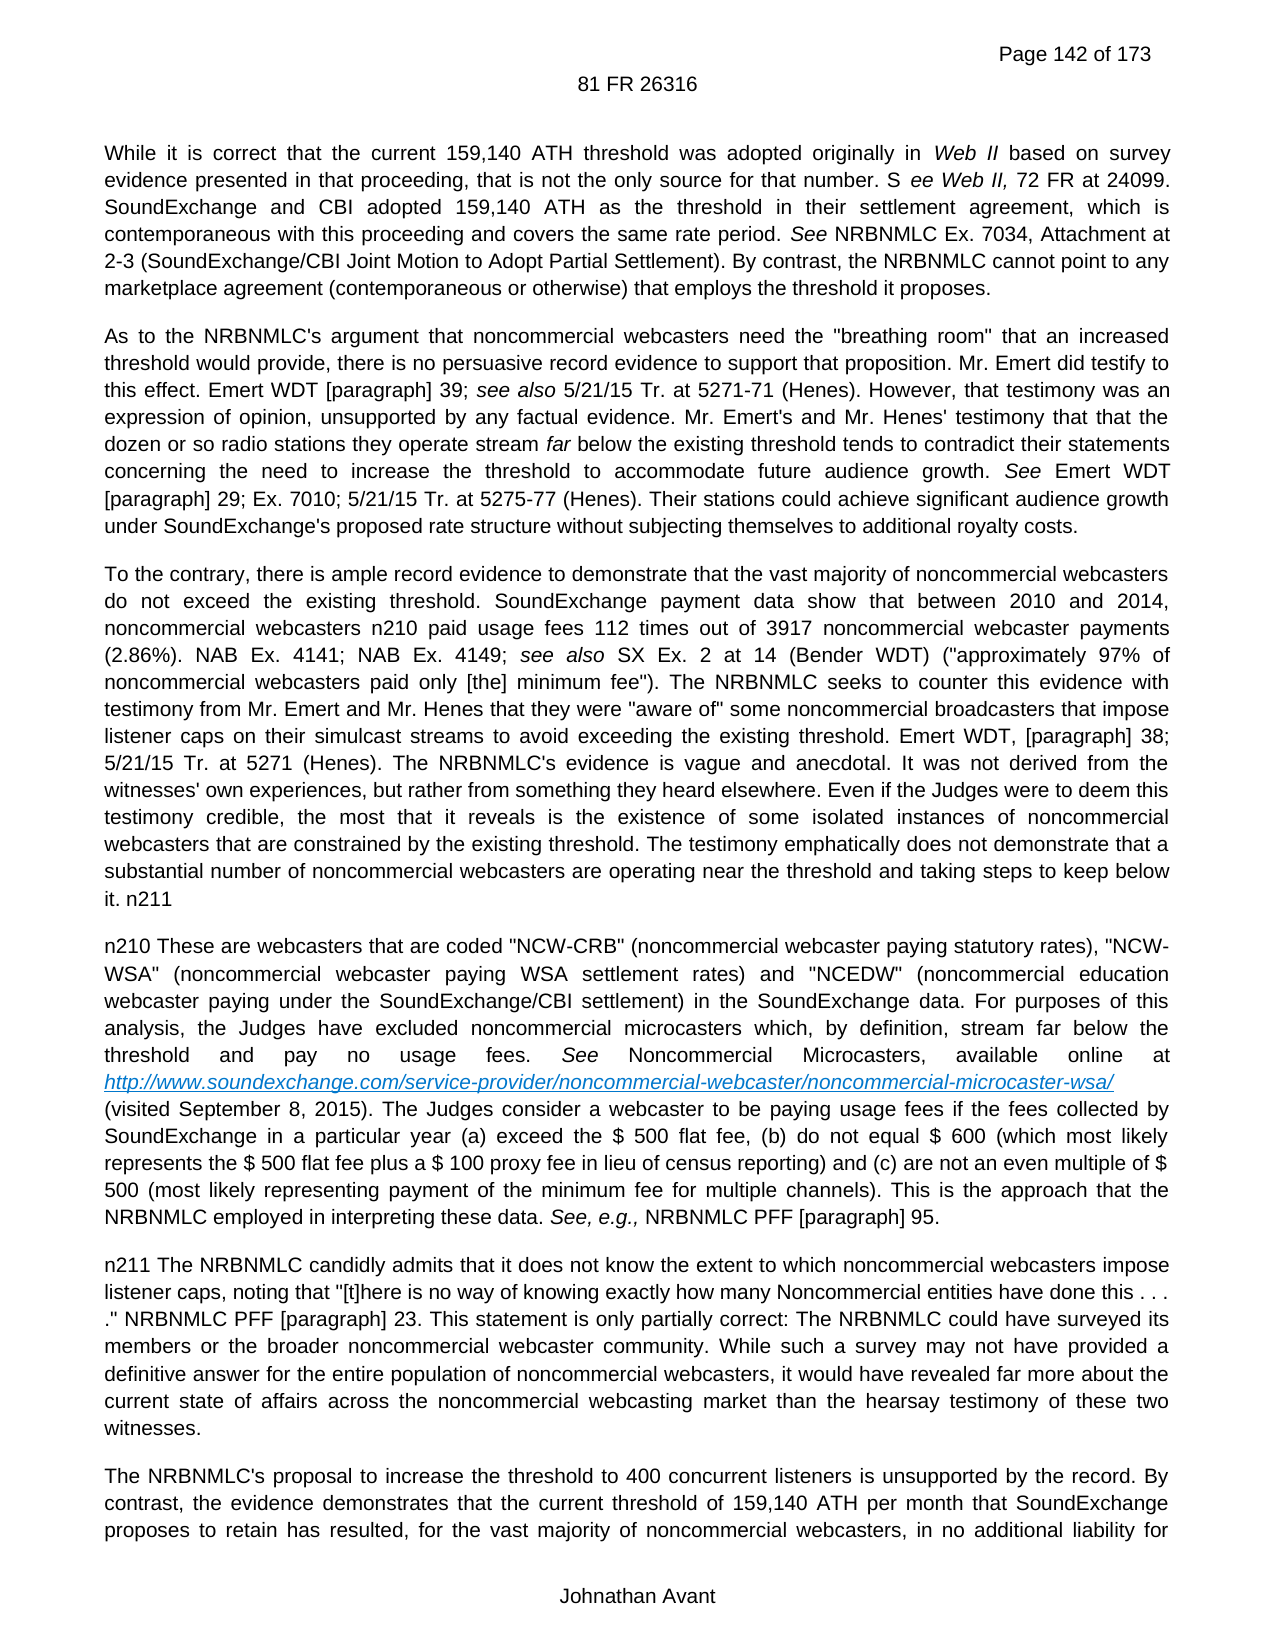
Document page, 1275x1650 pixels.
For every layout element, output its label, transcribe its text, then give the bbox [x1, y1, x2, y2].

text As to the NRBNMLC's argument that noncommercial webcasters need the "breathing room" that an increased threshold would provide, there is no persuasive record evidence to support that proposition. Mr. Emert did testify to this effect. Emert WDT [paragraph] 39; see also 5/21/15 Tr. at 5271-71 (Henes). However, that testimony was an expression of opinion, unsupported by any factual evidence. Mr. Emert's and Mr. Henes' testimony that that the dozen or so radio stations they operate stream far below the existing threshold tends to contradict their statements concerning the need to increase the threshold to accommodate future audience growth. See Emert WDT [paragraph] 29; Ex. 7010; 5/21/15 Tr. at 5275-77 (Henes). Their stations could achieve significant audience growth under SoundExchange's proposed rate structure without subjecting themselves to additional royalty costs. [104, 321, 1171, 537]
text n211 The NRBNMLC candidly admits that it does not know the extent to which noncommercial webcasters impose listener caps, noting that "[t]here is no way of knowing exactly how many Noncommercial entities have done this . . . ." NRBNMLC PFF [paragraph] 23. This statement is only partially correct: The NRBNMLC could have surveyed its members or the broader noncommercial webcaster community. While such a survey may not have provided a definitive answer for the entire population of noncommercial webcasters, it would have revealed far more about the current state of affairs across the noncommercial webcasting market than the hearsay testimony of these two witnesses. [104, 1250, 1171, 1439]
text n210 These are webcasters that are coded "NCW-CRB" (noncommercial webcaster paying statutory rates), "NCW-WSA" (noncommercial webcaster paying WSA settlement rates) and "NCEDW" (noncommercial education webcaster paying under the SoundExchange/CBI settlement) in the SoundExchange data. For purposes of this analysis, the Judges have excluded noncommercial microcasters which, by definition, stream far below the threshold and pay no usage fees. See Noncommercial Microcasters, available online at http://www.soundexchange.com/service-provider/noncommercial-webcaster/noncommercial-microcaster-wsa/ (visited September 8, 2015). The Judges consider a webcaster to be paying usage fees if the fees collected by SoundExchange in a particular year (a) exceed the $ 500 flat fee, (b) do not equal $ 600 (which most likely represents the $ 500 flat fee plus a $ 100 proxy fee in lieu of census reporting) and (c) are not an even multiple of $ 500 (most likely representing payment of the minimum fee for multiple channels). This is the approach that the NRBNMLC employed in interpreting these data. See, e.g., NRBNMLC PFF [paragraph] 95. [104, 931, 1171, 1229]
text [104, 1460, 1171, 1542]
text To the contrary, there is ample record evidence to demonstrate that the vast majority of noncommercial webcasters do not exceed the existing threshold. SoundExchange payment data show that between 2010 and 2014, noncommercial webcasters n210 paid usage fees 112 times out of 3917 noncommercial webcaster payments (2.86%). NAB Ex. 4141; NAB Ex. 4149; see also SX Ex. 2 at 14 (Bender WDT) ("approximately 97% of noncommercial webcasters paid only [the] minimum fee"). The NRBNMLC seeks to counter this evidence with testimony from Mr. Emert and Mr. Henes that they were "aware of" some noncommercial broadcasters that impose listener caps on their simulcast streams to avoid exceeding the existing threshold. Emert WDT, [paragraph] 38; 5/21/15 Tr. at 5271 (Henes). The NRBNMLC's evidence is vague and anecdotal. It was not derived from the witnesses' own experiences, but rather from something they heard elsewhere. Even if the Judges were to deem this testimony credible, the most that it reveals is the existence of some isolated instances of noncommercial webcasters that are constrained by the existing threshold. The testimony emphatically does not demonstrate that a substantial number of noncommercial webcasters are operating near the threshold and taking steps to keep below it. n211 [104, 558, 1171, 910]
text While it is correct that the current 159,140 ATH threshold was adopted originally in Web II based on survey evidence presented in that proceeding, that is not the only source for that number. S ee Web II, 72 FR at 24099. SoundExchange and CBI adopted 159,140 ATH as the threshold in their settlement agreement, which is contemporaneous with this proceeding and covers the same rate period. See NRBNMLC Ex. 7034, Attachment at 2-3 (SoundExchange/CBI Joint Motion to Adopt Partial Settlement). By contrast, the NRBNMLC cannot point to any marketplace agreement (contemporaneous or otherwise) that employs the threshold it proposes. [104, 137, 1171, 300]
